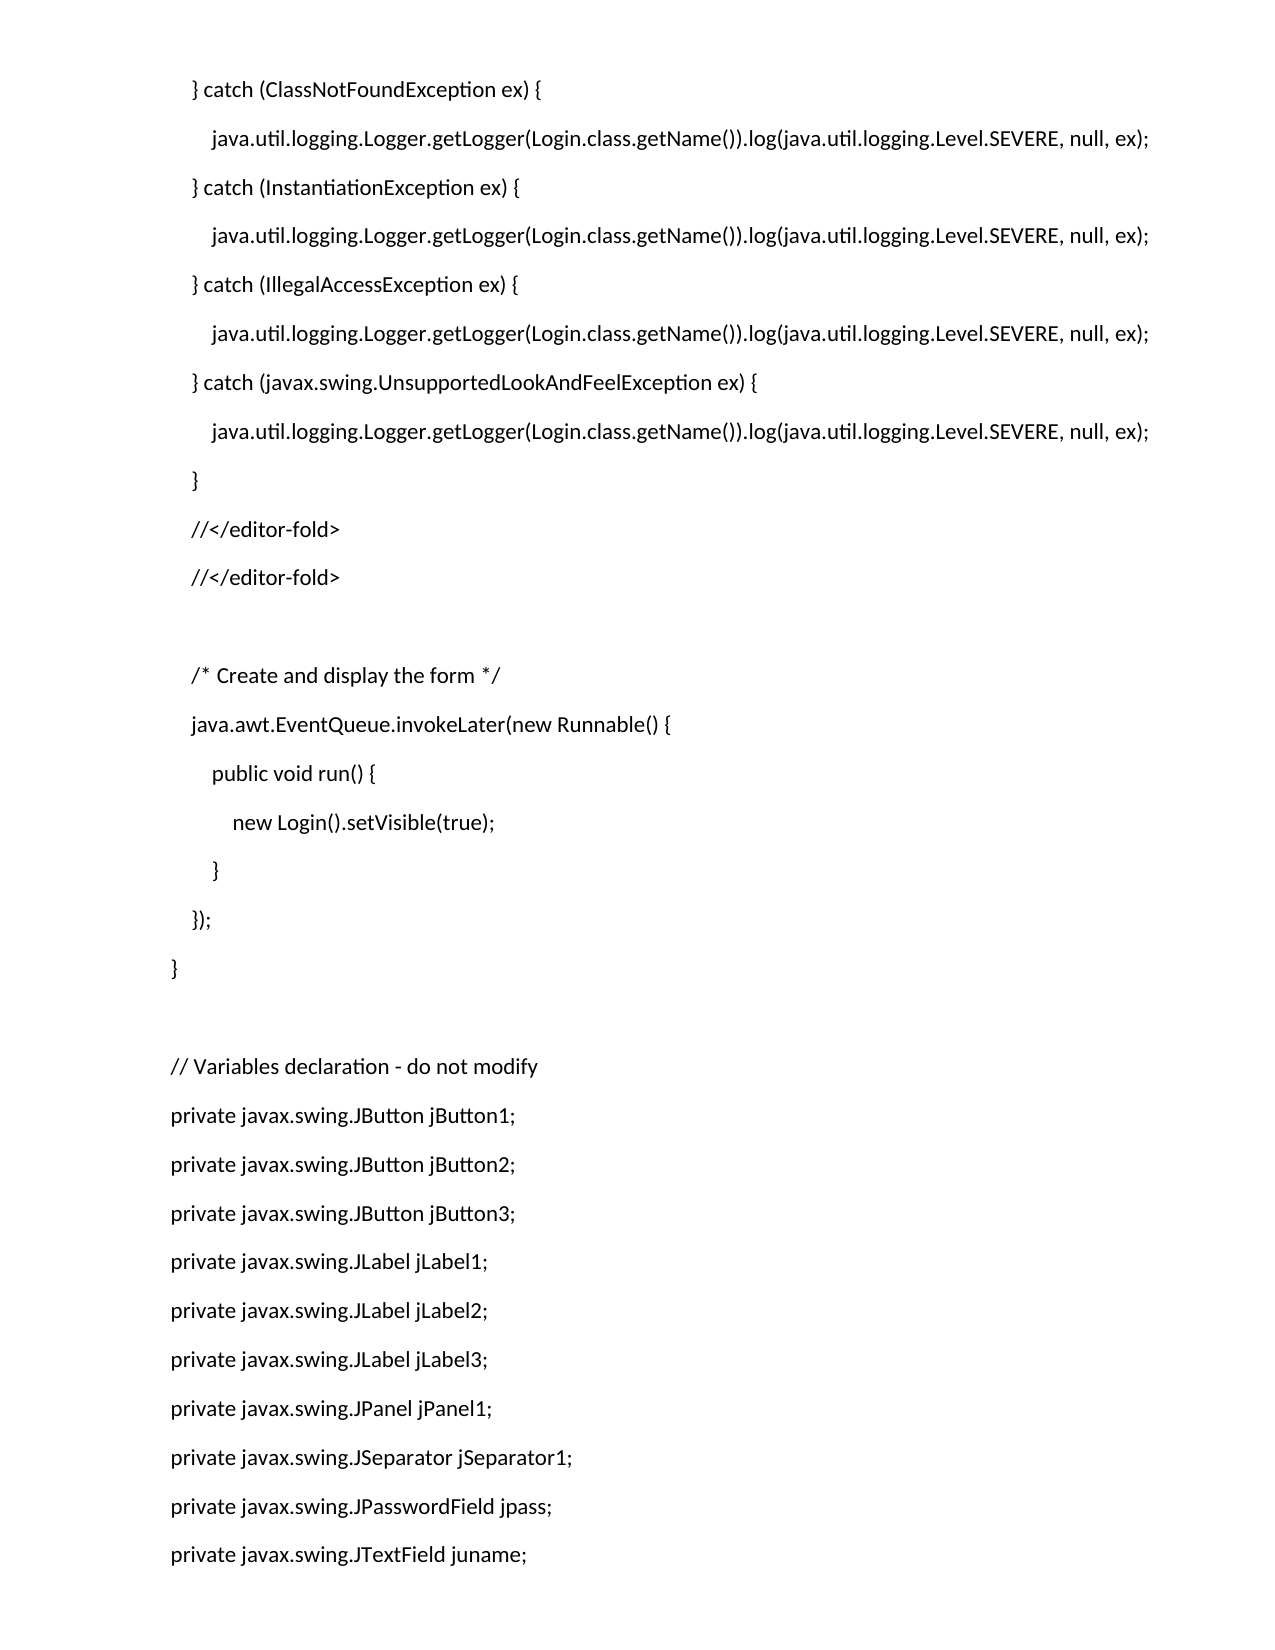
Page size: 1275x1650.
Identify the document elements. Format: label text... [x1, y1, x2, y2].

text } [150, 466, 1200, 494]
text java.util.logging.Logger.getLogger(Login.class.getName()).log(java.util.logging.Level.SEVERE, null, ex); [150, 222, 1200, 249]
text private javax.swing.JPanel jPanel1; [150, 1394, 1200, 1422]
text private javax.swing.JTextField juname; [150, 1541, 1200, 1569]
text java.util.logging.Logger.getLogger(Login.class.getName()).log(java.util.logging.Level.SEVERE, null, ex); [150, 124, 1200, 152]
text /* Create and display the form */ [150, 661, 1200, 689]
text private javax.swing.JSeparator jSeparator1; [150, 1443, 1200, 1471]
text private javax.swing.JLabel jLabel2; [150, 1296, 1200, 1324]
text //</editor-fold> [150, 563, 1200, 592]
text public void run() { [150, 759, 1200, 787]
text }); [150, 906, 1200, 933]
text private javax.swing.JLabel jLabel1; [150, 1247, 1200, 1276]
text private javax.swing.JButton jButton1; [150, 1101, 1200, 1129]
text } catch (InstantiationException ex) { [150, 173, 1200, 201]
text java.awt.EventQueue.invokeLater(new Runnable() { [150, 710, 1200, 738]
text private javax.swing.JButton jButton2; [150, 1150, 1200, 1178]
text new Login().setVisible(true); [150, 808, 1200, 836]
text } catch (javax.swing.UnsupportedLookAndFeelException ex) { [150, 368, 1200, 396]
text private javax.swing.JPasswordField jpass; [150, 1492, 1200, 1520]
text // Variables declaration - do not modify [150, 1052, 1200, 1080]
text } [150, 954, 1200, 982]
text } catch (ClassNotFoundException ex) { [150, 75, 1200, 103]
text private javax.swing.JLabel jLabel3; [150, 1345, 1200, 1373]
text } catch (IllegalAccessException ex) { [150, 270, 1200, 298]
text private javax.swing.JButton jButton3; [150, 1199, 1200, 1227]
text //</editor-fold> [150, 515, 1200, 543]
text java.util.logging.Logger.getLogger(Login.class.getName()).log(java.util.logging.Level.SEVERE, null, ex); [150, 319, 1200, 347]
text } [150, 857, 1200, 885]
text java.util.logging.Logger.getLogger(Login.class.getName()).log(java.util.logging.Level.SEVERE, null, ex); [150, 417, 1200, 445]
